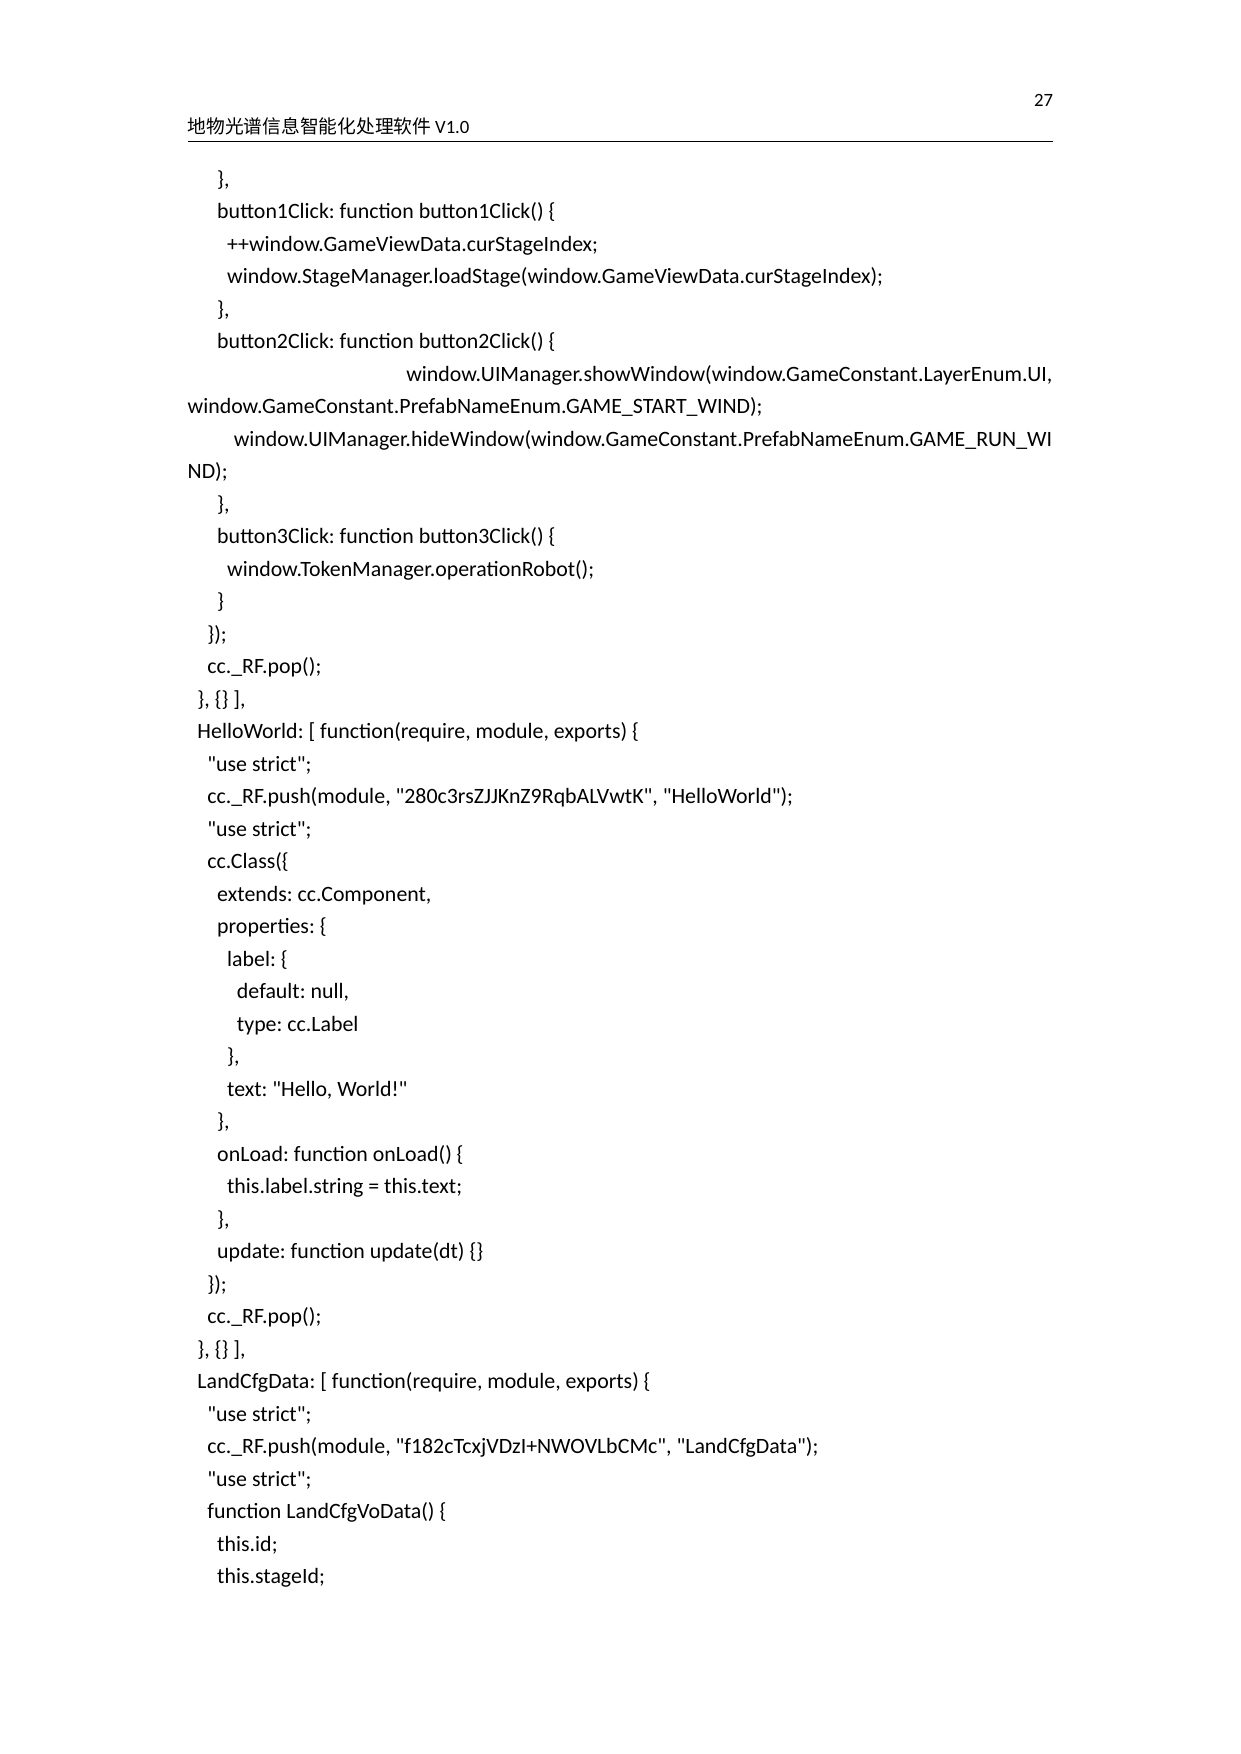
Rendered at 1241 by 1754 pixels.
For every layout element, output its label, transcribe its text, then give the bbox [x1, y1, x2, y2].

text "use strict"; [187, 1462, 1053, 1494]
text "use strict"; [187, 1397, 1053, 1429]
text this.stageId; [187, 1559, 1053, 1592]
text cc._RF.push(module, "f182cTcxjVDzI+NWOVLbCMc", "LandCfgData"); [187, 1429, 1053, 1462]
text window.StageManager.loadStage(window.GameViewData.curStageIndex); [187, 259, 1053, 292]
text }, [187, 292, 1053, 324]
text window.TokenManager.operationRobot(); [187, 552, 1053, 584]
text cc._RF.push(module, "280c3rsZJJKnZ9RqbALVwtK", "HelloWorld"); [187, 779, 1053, 812]
text cc.Class({ [187, 844, 1053, 877]
text update: function update(dt) {} [187, 1234, 1053, 1267]
text LandCfgData: [ function(require, module, exports) { [187, 1364, 1053, 1397]
text button3Click: function button3Click() { [187, 519, 1053, 552]
text HelloWorld: [ function(require, module, exports) { [187, 714, 1053, 747]
text extends: cc.Component, [187, 877, 1053, 909]
text function LandCfgVoData() { [187, 1494, 1053, 1527]
text }); [187, 1267, 1053, 1299]
text }, {} ], [187, 1332, 1053, 1364]
text "use strict"; [187, 747, 1053, 779]
text }, [187, 1039, 1053, 1072]
text cc._RF.pop(); [187, 649, 1053, 682]
text this.id; [187, 1527, 1053, 1559]
text this.label.string = this.text; [187, 1169, 1053, 1202]
text } [187, 584, 1053, 617]
text button2Click: function button2Click() { [187, 324, 1053, 357]
text onLoad: function onLoad() { [187, 1137, 1053, 1169]
text type: cc.Label [187, 1007, 1053, 1039]
text window.UIManager.hideWindow(window.GameConstant.PrefabNameEnum.GAME_RUN_WIND); [187, 422, 1053, 487]
text ++window.GameViewData.curStageIndex; [187, 227, 1053, 259]
text }, [187, 1104, 1053, 1137]
text default: null, [187, 974, 1053, 1007]
text }, [187, 162, 1053, 194]
text cc._RF.pop(); [187, 1299, 1053, 1332]
text }, [187, 487, 1053, 519]
text }, {} ], [187, 682, 1053, 714]
text label: { [187, 942, 1053, 974]
text }); [187, 617, 1053, 649]
text button1Click: function button1Click() { [187, 194, 1053, 227]
text }, [187, 1202, 1053, 1234]
text properties: { [187, 909, 1053, 942]
text window.UIManager.showWindow(window.GameConstant.LayerEnum.UI, window.GameConstant.PrefabNameEnum.GAME_START_WIND); [187, 357, 1053, 422]
text text: "Hello, World!" [187, 1072, 1053, 1104]
text "use strict"; [187, 812, 1053, 844]
